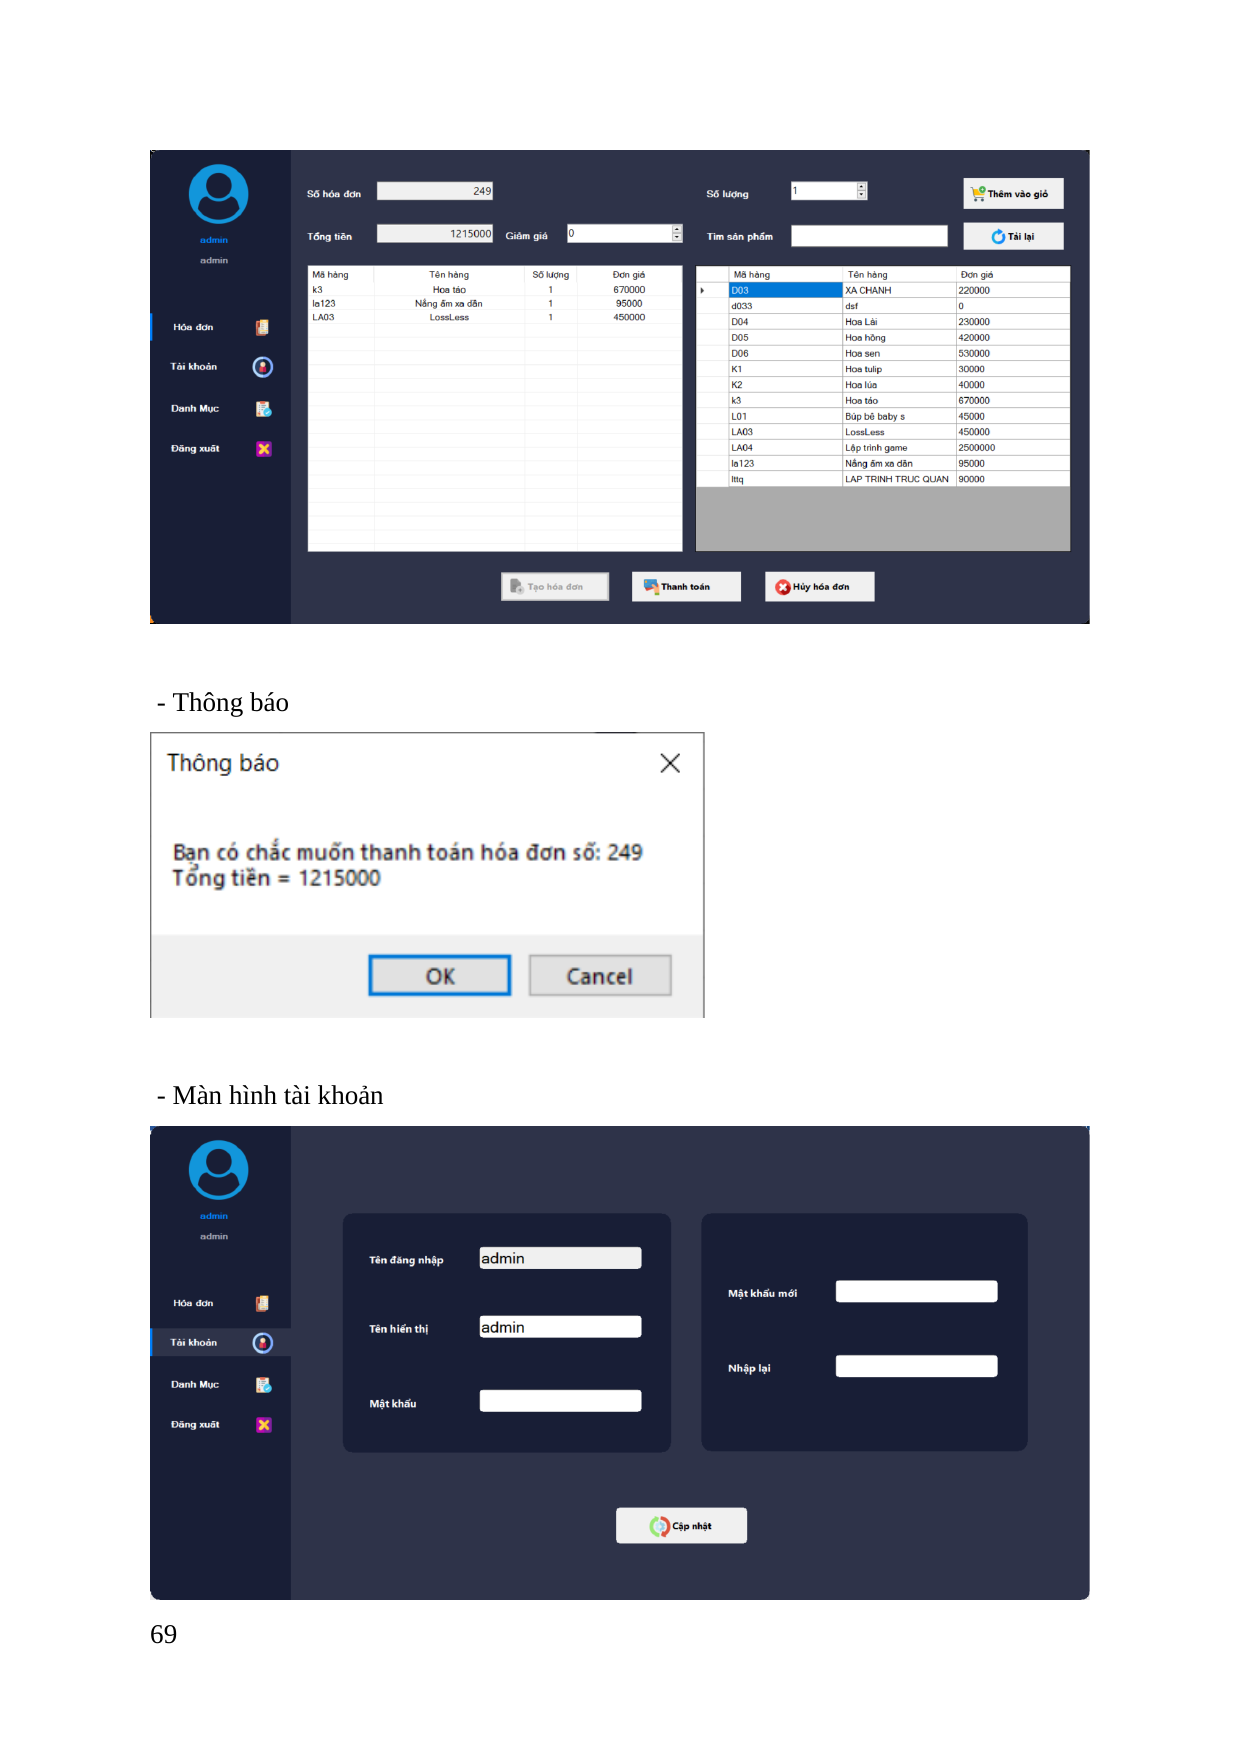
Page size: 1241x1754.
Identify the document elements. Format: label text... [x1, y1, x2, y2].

text - Màn hình tài khoản [150, 1079, 1090, 1111]
text - Thông báo [150, 686, 1090, 717]
picture [150, 1126, 1090, 1600]
picture [150, 150, 1090, 624]
picture [150, 732, 705, 1018]
